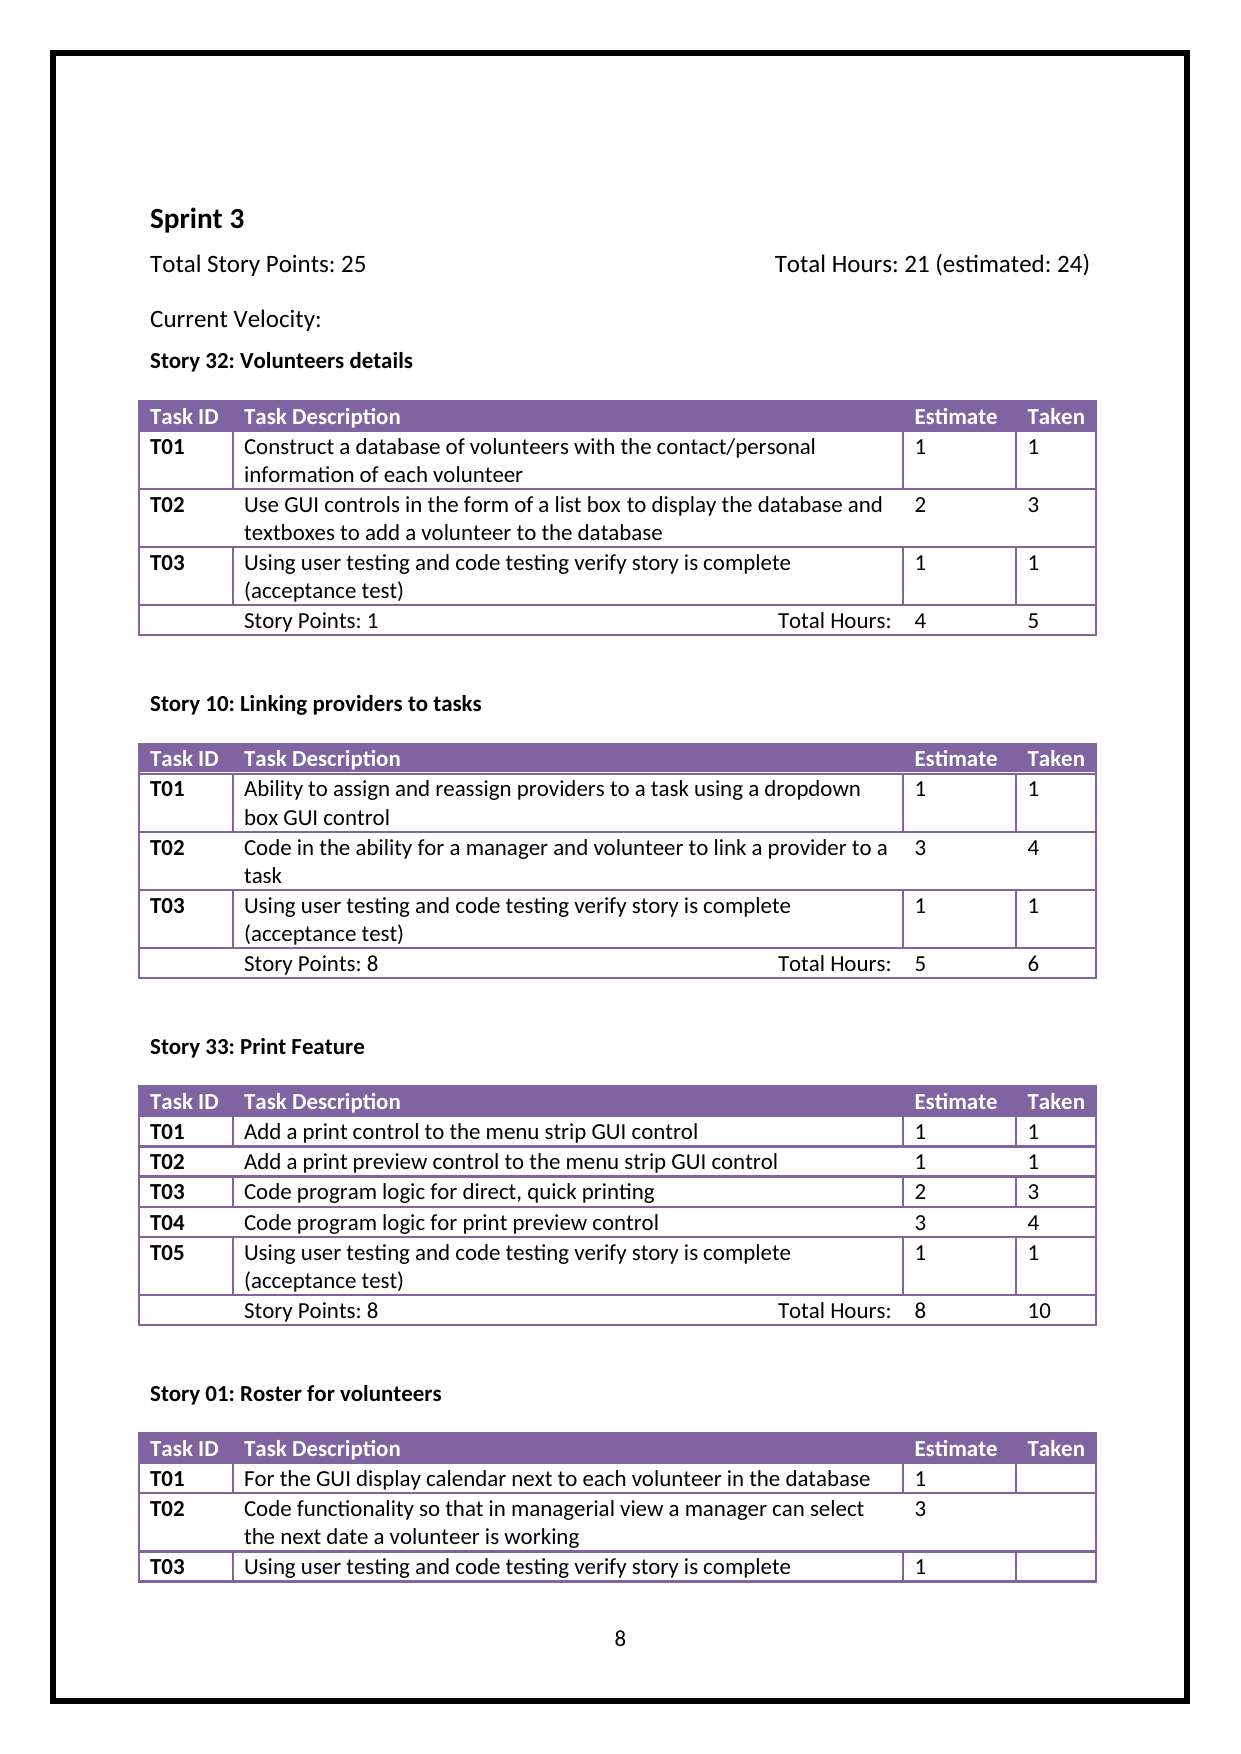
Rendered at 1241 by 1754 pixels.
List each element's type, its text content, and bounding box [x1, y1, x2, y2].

table_cell 1 [904, 891, 1015, 947]
table_cell 2 [903, 490, 1016, 546]
table_cell 1 [904, 1553, 1015, 1580]
text Story 01: Roster for volunteers [150, 1379, 1090, 1407]
table_cell 3 [903, 833, 1016, 889]
table_cell 1 [1016, 1148, 1095, 1175]
text Story 10: Linking providers to tasks [150, 689, 1090, 717]
text Story 32: Volunteers details [150, 347, 1090, 375]
table_cell [140, 949, 233, 977]
table_cell 3 [903, 1494, 1016, 1550]
table_cell Story Points: 8 Total Hours: [233, 1296, 903, 1324]
table_cell 5 [903, 949, 1016, 977]
table_cell 1 [904, 1117, 1015, 1145]
table_cell 8 [903, 1296, 1016, 1324]
table_header Task ID [140, 745, 233, 772]
table_cell T01 [140, 432, 232, 488]
table_cell Code program logic for direct, quick printing [234, 1178, 902, 1206]
table_cell T03 [140, 1553, 232, 1580]
table_header Estimate [903, 745, 1016, 772]
table_cell Story Points: 1 Total Hours: [233, 606, 903, 634]
table_header Task Description [233, 1087, 903, 1115]
table_cell T02 [140, 1494, 233, 1550]
table_cell 10 [1016, 1296, 1095, 1324]
table_header Task ID [140, 1087, 233, 1115]
table_cell 1 [1017, 775, 1095, 831]
table_cell [140, 1296, 233, 1324]
table_cell Using user testing and code testing verify story is complete (acceptance test) [234, 1238, 902, 1294]
table_cell 1 [1017, 432, 1095, 488]
table_cell Using user testing and code testing verify story is complete (acceptance test) [234, 548, 902, 604]
table_header Estimate [903, 402, 1016, 430]
table_header Taken [1016, 402, 1095, 430]
table_cell Add a print control to the menu strip GUI control [234, 1117, 902, 1145]
table_cell For the GUI display calendar next to each volunteer in the database [234, 1464, 902, 1492]
table_cell Code program logic for print preview control [233, 1208, 903, 1236]
table_cell 4 [1016, 833, 1095, 889]
table_header Estimate [903, 1087, 1016, 1115]
subtitle Current Velocity: [150, 304, 1090, 334]
table_cell 6 [1016, 949, 1095, 977]
table_header Taken [1016, 1434, 1095, 1462]
table_cell 1 [1017, 1238, 1095, 1294]
table_header Task Description [233, 745, 903, 772]
table_cell [1017, 1553, 1095, 1580]
text Total Story Points: 25 Total Hours: 21 (estimated: 24) [150, 248, 1090, 279]
table_cell 1 [903, 1148, 1016, 1175]
table_cell T01 [140, 1464, 232, 1492]
table_cell T03 [140, 891, 232, 947]
table_cell T02 [140, 833, 233, 889]
table_cell 1 [904, 1238, 1015, 1294]
table_cell T01 [140, 1117, 232, 1145]
table_header Estimate [903, 1434, 1016, 1462]
table_cell 4 [1016, 1208, 1095, 1236]
table_cell [140, 606, 233, 634]
table_cell Use GUI controls in the form of a list box to display the database and textboxes to add a volunteer to the database [233, 490, 903, 546]
table_cell Story Points: 8 Total Hours: [233, 949, 903, 977]
table_cell T05 [140, 1238, 232, 1294]
table_cell [1016, 1494, 1095, 1550]
table_cell 1 [1017, 891, 1095, 947]
table_cell Code functionality so that in managerial view a manager can select the next date a volunteer is working [233, 1494, 903, 1550]
table_cell 3 [1016, 490, 1095, 546]
table_cell 1 [1017, 1117, 1095, 1145]
table_header Task ID [140, 1434, 233, 1462]
table_cell 1 [904, 775, 1015, 831]
table_cell 3 [1017, 1178, 1095, 1206]
table_header Taken [1016, 1087, 1095, 1115]
table_cell 4 [903, 606, 1016, 634]
table_cell T04 [140, 1208, 233, 1236]
text Story 33: Print Feature [150, 1032, 1090, 1060]
table_cell 3 [903, 1208, 1016, 1236]
table_cell 1 [904, 1464, 1015, 1492]
table_cell T01 [140, 775, 232, 831]
table_header Taken [1016, 745, 1095, 772]
table_header Task Description [233, 1434, 903, 1462]
table_cell 2 [904, 1178, 1015, 1206]
table_cell 1 [904, 432, 1015, 488]
table_cell 1 [904, 548, 1015, 604]
table_cell Using user testing and code testing verify story is complete (acceptance test) [234, 891, 902, 947]
table_cell Ability to assign and reassign providers to a task using a dropdown box GUI control [234, 775, 902, 831]
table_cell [234, 1553, 902, 1580]
table_cell Code in the ability for a manager and volunteer to link a provider to a task [233, 833, 903, 889]
table_cell Add a print preview control to the menu strip GUI control [233, 1148, 903, 1175]
table_header Task Description [233, 402, 903, 430]
table_cell T03 [140, 548, 232, 604]
table_cell 1 [1017, 548, 1095, 604]
table_cell T03 [140, 1178, 232, 1206]
table_cell [1017, 1464, 1095, 1492]
table_cell T02 [140, 490, 233, 546]
table_cell T02 [140, 1148, 233, 1175]
table_cell 5 [1016, 606, 1095, 634]
subtitle Sprint 3 [150, 200, 1090, 236]
table_header Task ID [140, 402, 233, 430]
table_cell Construct a database of volunteers with the contact/personal information of each volunteer [234, 432, 902, 488]
